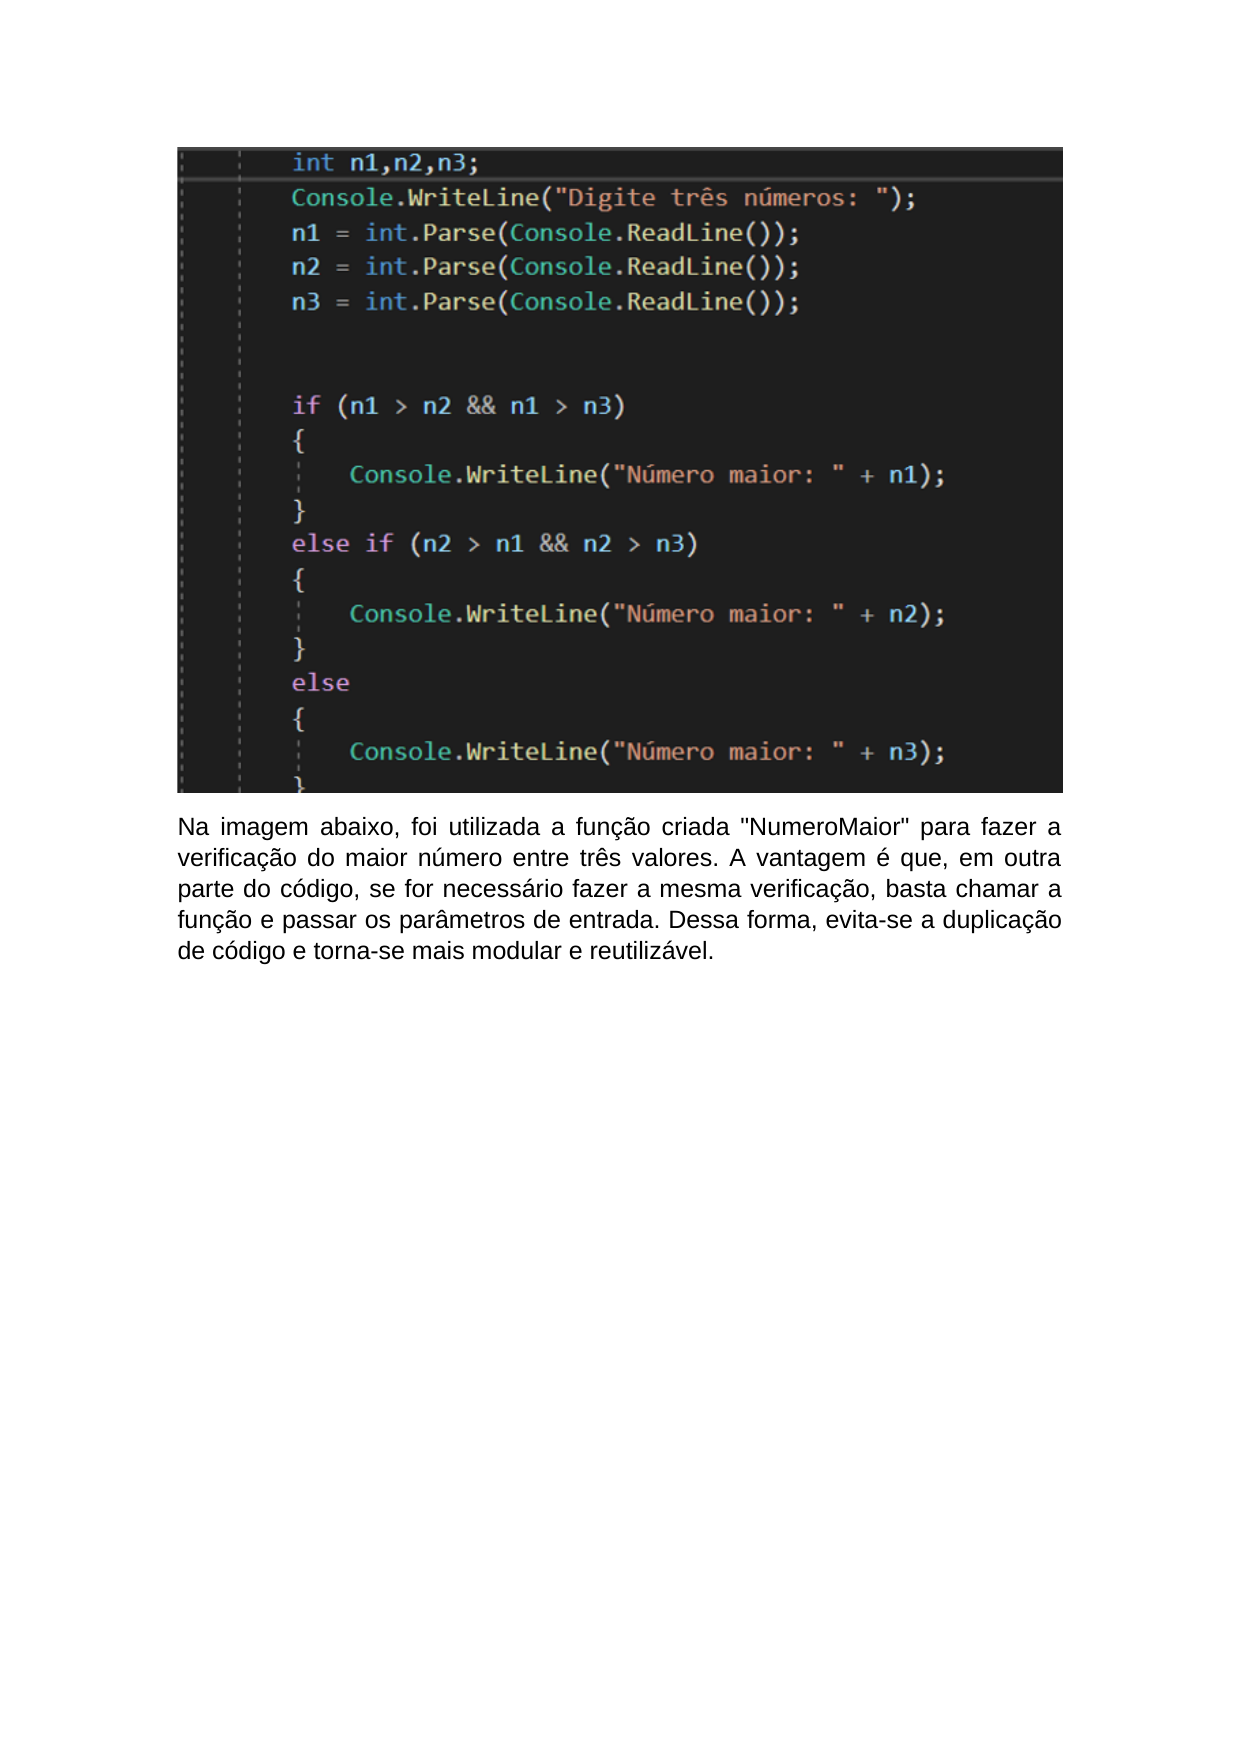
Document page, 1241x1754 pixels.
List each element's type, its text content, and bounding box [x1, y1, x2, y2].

picture [177, 147, 1063, 793]
text Na imagem abaixo, foi utilizada a função criada "NumeroMaior" para fazer a verificação do maior número entre três valores. A vantagem é que, em outra parte do código, se for necessário fazer a mesma verificação, basta chamar a função e passar os parâmetros de entrada. Dessa forma, evita-se a duplicação de código e torna-se mais modular e reutilizável. [177, 812, 1063, 964]
